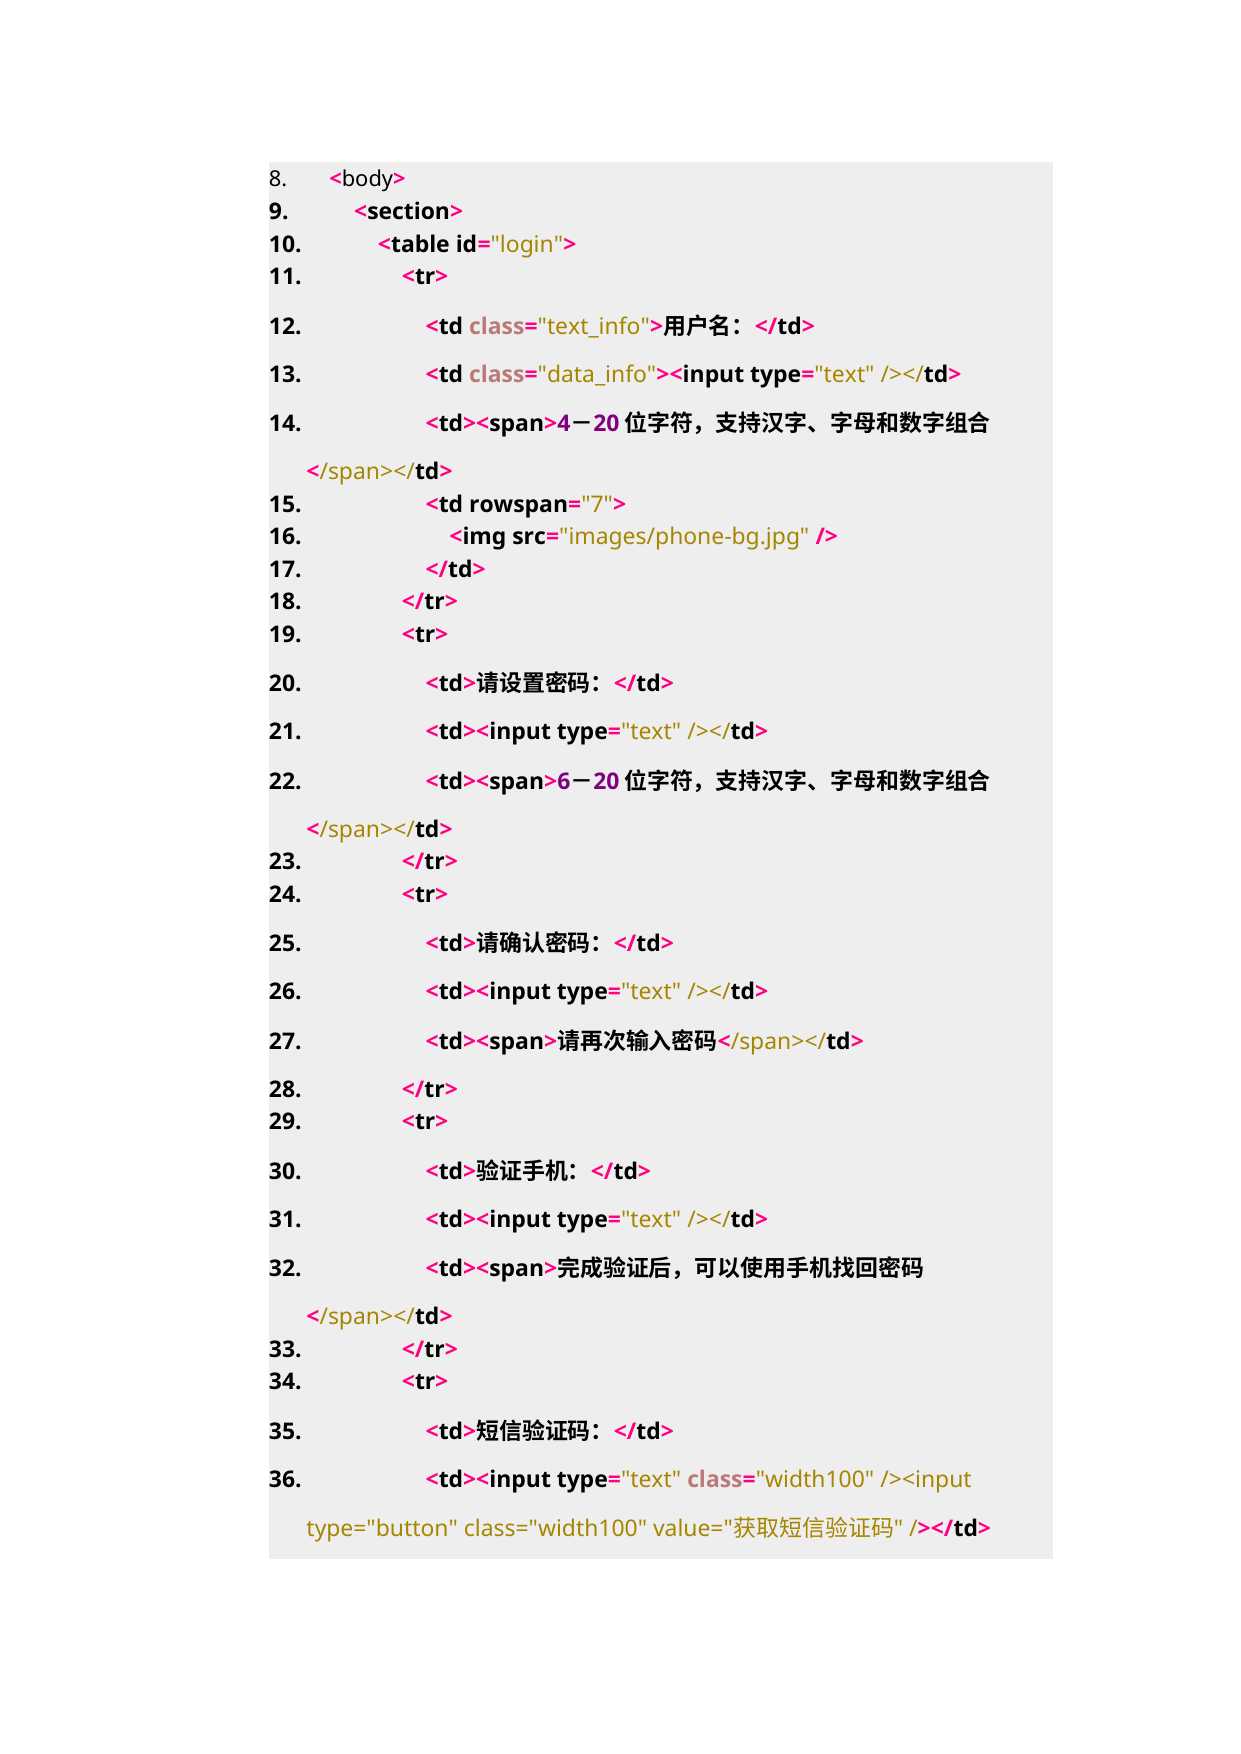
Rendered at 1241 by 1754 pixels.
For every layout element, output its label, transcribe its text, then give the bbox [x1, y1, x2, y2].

list <td><input type="text" /></td> [269, 714, 1053, 747]
list </td> [269, 552, 1053, 584]
list <table id="login"> [269, 227, 1053, 259]
list <td class="data_info"><input type="text" /></td> [269, 357, 1053, 389]
list </tr> [269, 1072, 1053, 1104]
list </tr> [269, 1332, 1053, 1364]
list <td rowspan="7"> [269, 487, 1053, 519]
list <tr> [269, 877, 1053, 909]
list <td>请设置密码：</td> [269, 649, 1053, 714]
list </tr> [269, 584, 1053, 617]
list <tr> [269, 1104, 1053, 1137]
list </tr> [269, 844, 1053, 877]
list <td>验证手机：</td> [269, 1137, 1053, 1202]
list <img src="images/phone-bg.jpg" /> [269, 519, 1053, 552]
list <td><span>请再次输入密码</span></td> [269, 1007, 1053, 1072]
list <td><input type="text" class="width100" /><input type="button" class="width100" value="获取短信验证码" /></td> [269, 1462, 1053, 1559]
list <td><input type="text" /></td> [269, 974, 1053, 1007]
list <td><span>4－20位字符，支持汉字、字母和数字组合</span></td> [269, 389, 1053, 487]
list <tr> [269, 1364, 1053, 1397]
list <td><span>6－20位字符，支持汉字、字母和数字组合</span></td> [269, 747, 1053, 844]
list <tr> [269, 259, 1053, 292]
list <td>短信验证码：</td> [269, 1397, 1053, 1462]
list <td class="text_info">用户名：</td> [269, 292, 1053, 357]
list <td><span>完成验证后，可以使用手机找回密码</span></td> [269, 1234, 1053, 1332]
list <body> [269, 162, 1053, 194]
list <td><input type="text" /></td> [269, 1202, 1053, 1234]
list <td>请确认密码：</td> [269, 909, 1053, 974]
list <section> [269, 194, 1053, 227]
list <tr> [269, 617, 1053, 649]
